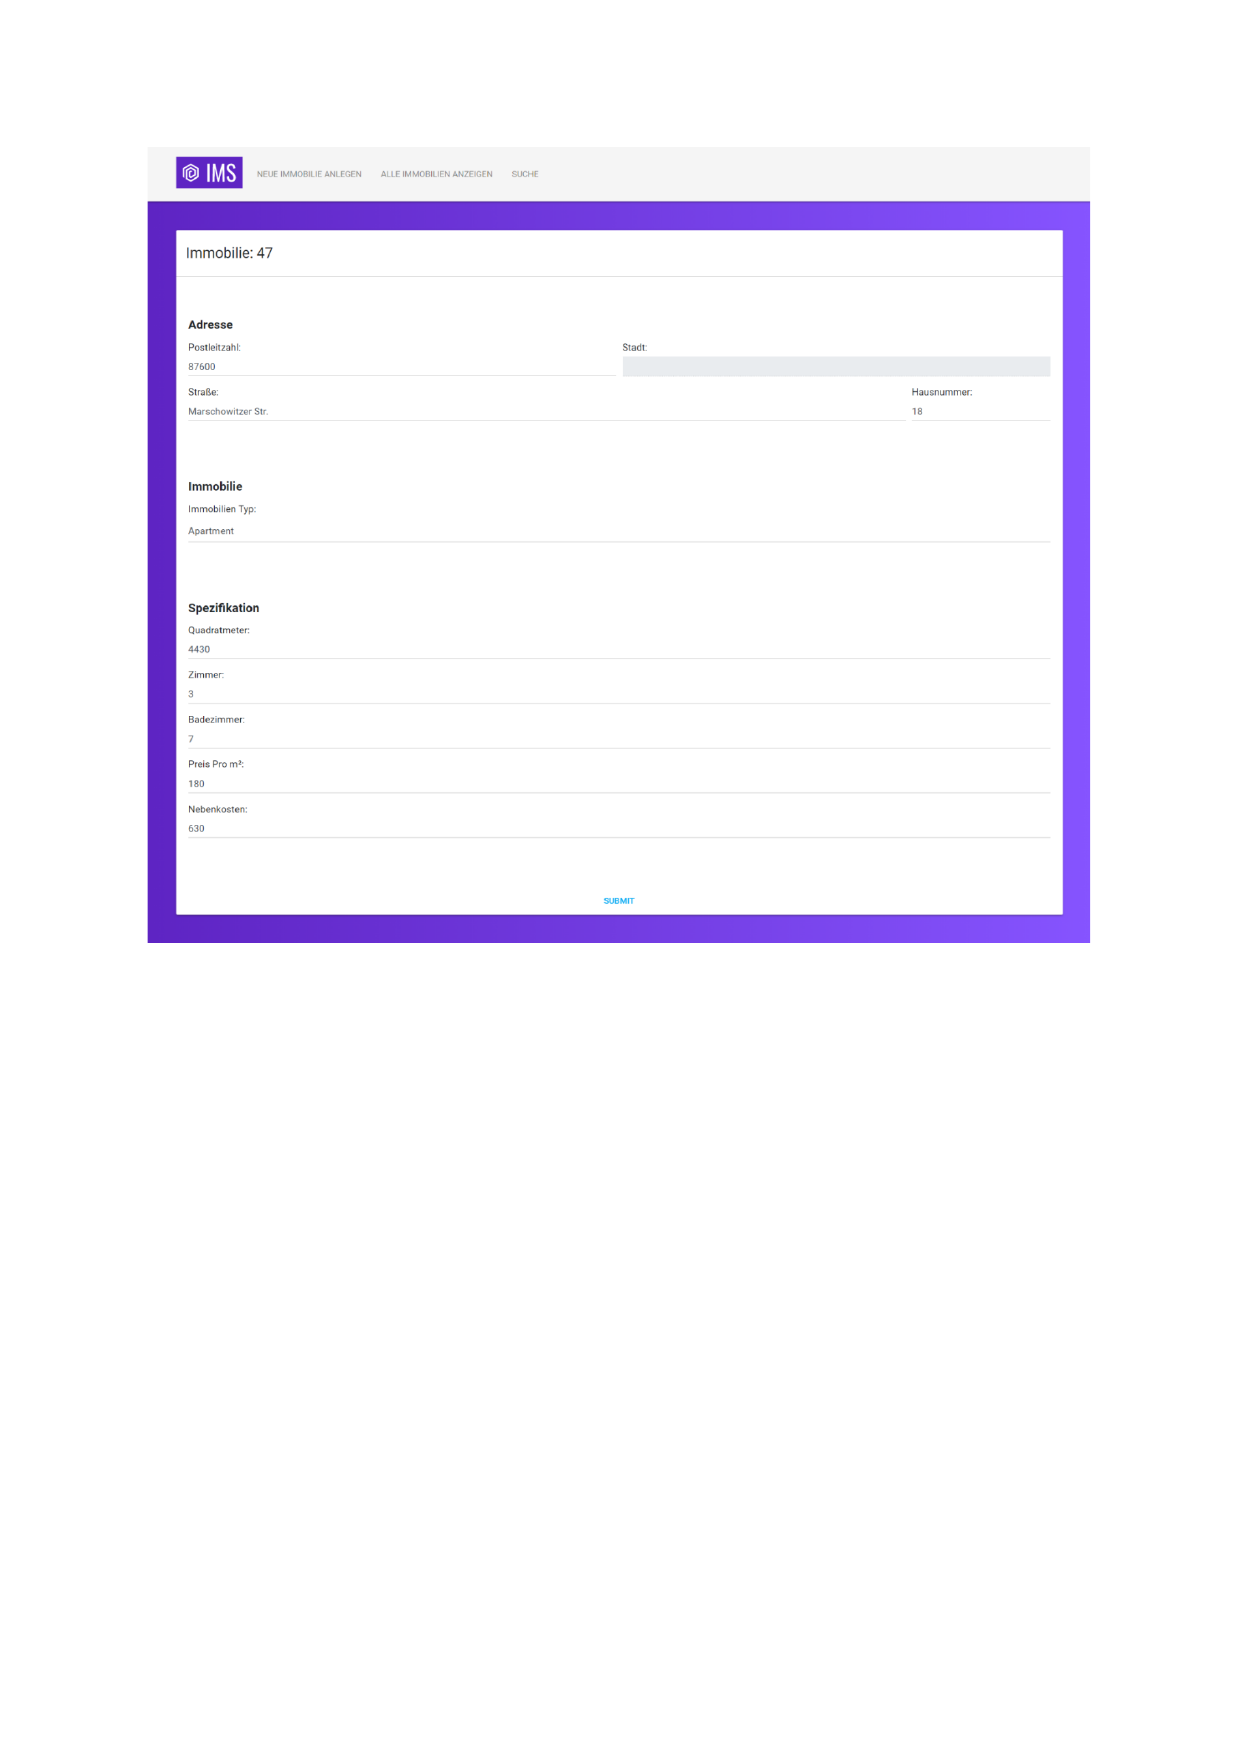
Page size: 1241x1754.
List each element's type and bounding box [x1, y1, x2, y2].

picture [147, 147, 1091, 943]
